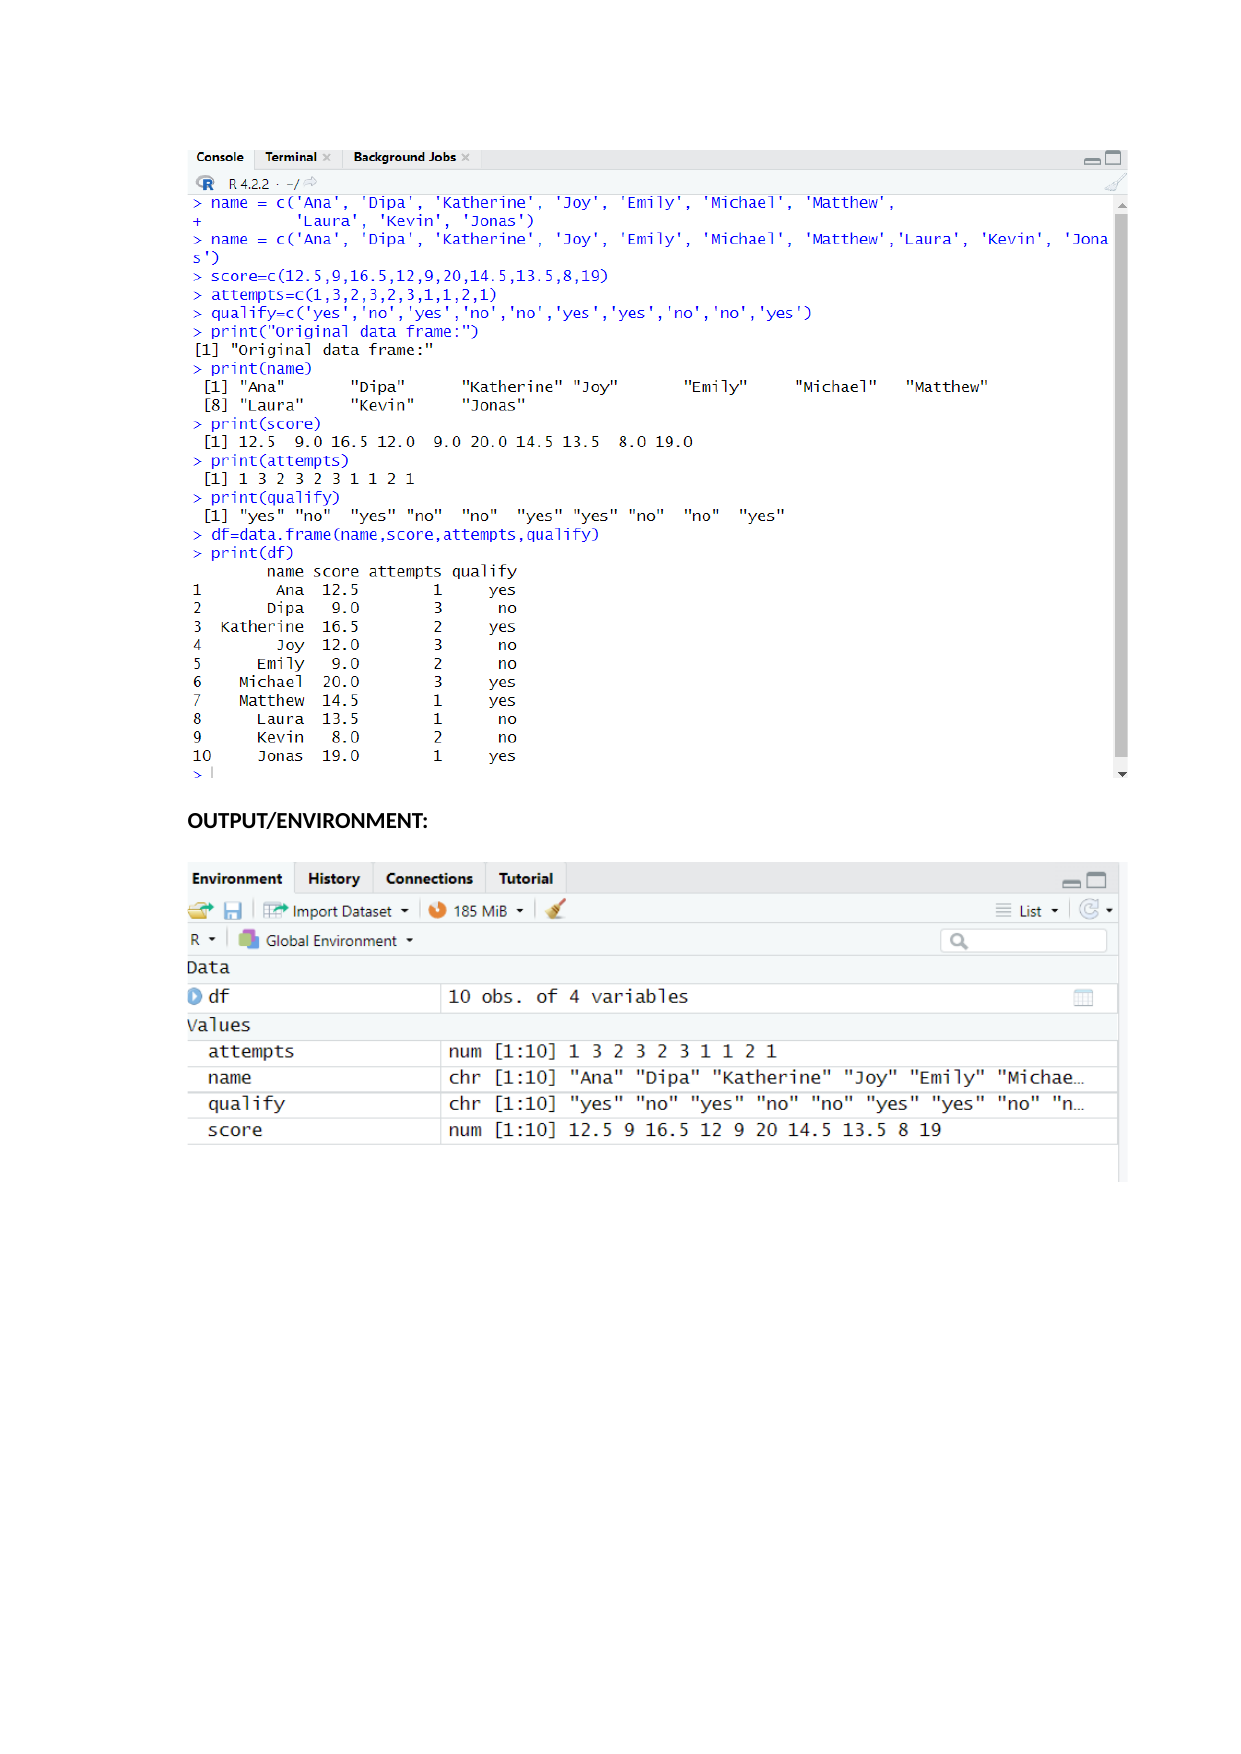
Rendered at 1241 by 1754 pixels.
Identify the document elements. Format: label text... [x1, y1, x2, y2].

text OUTPUT/ENVIRONMENT: [187, 806, 1090, 834]
picture [187, 150, 1128, 778]
picture [187, 862, 1128, 1182]
